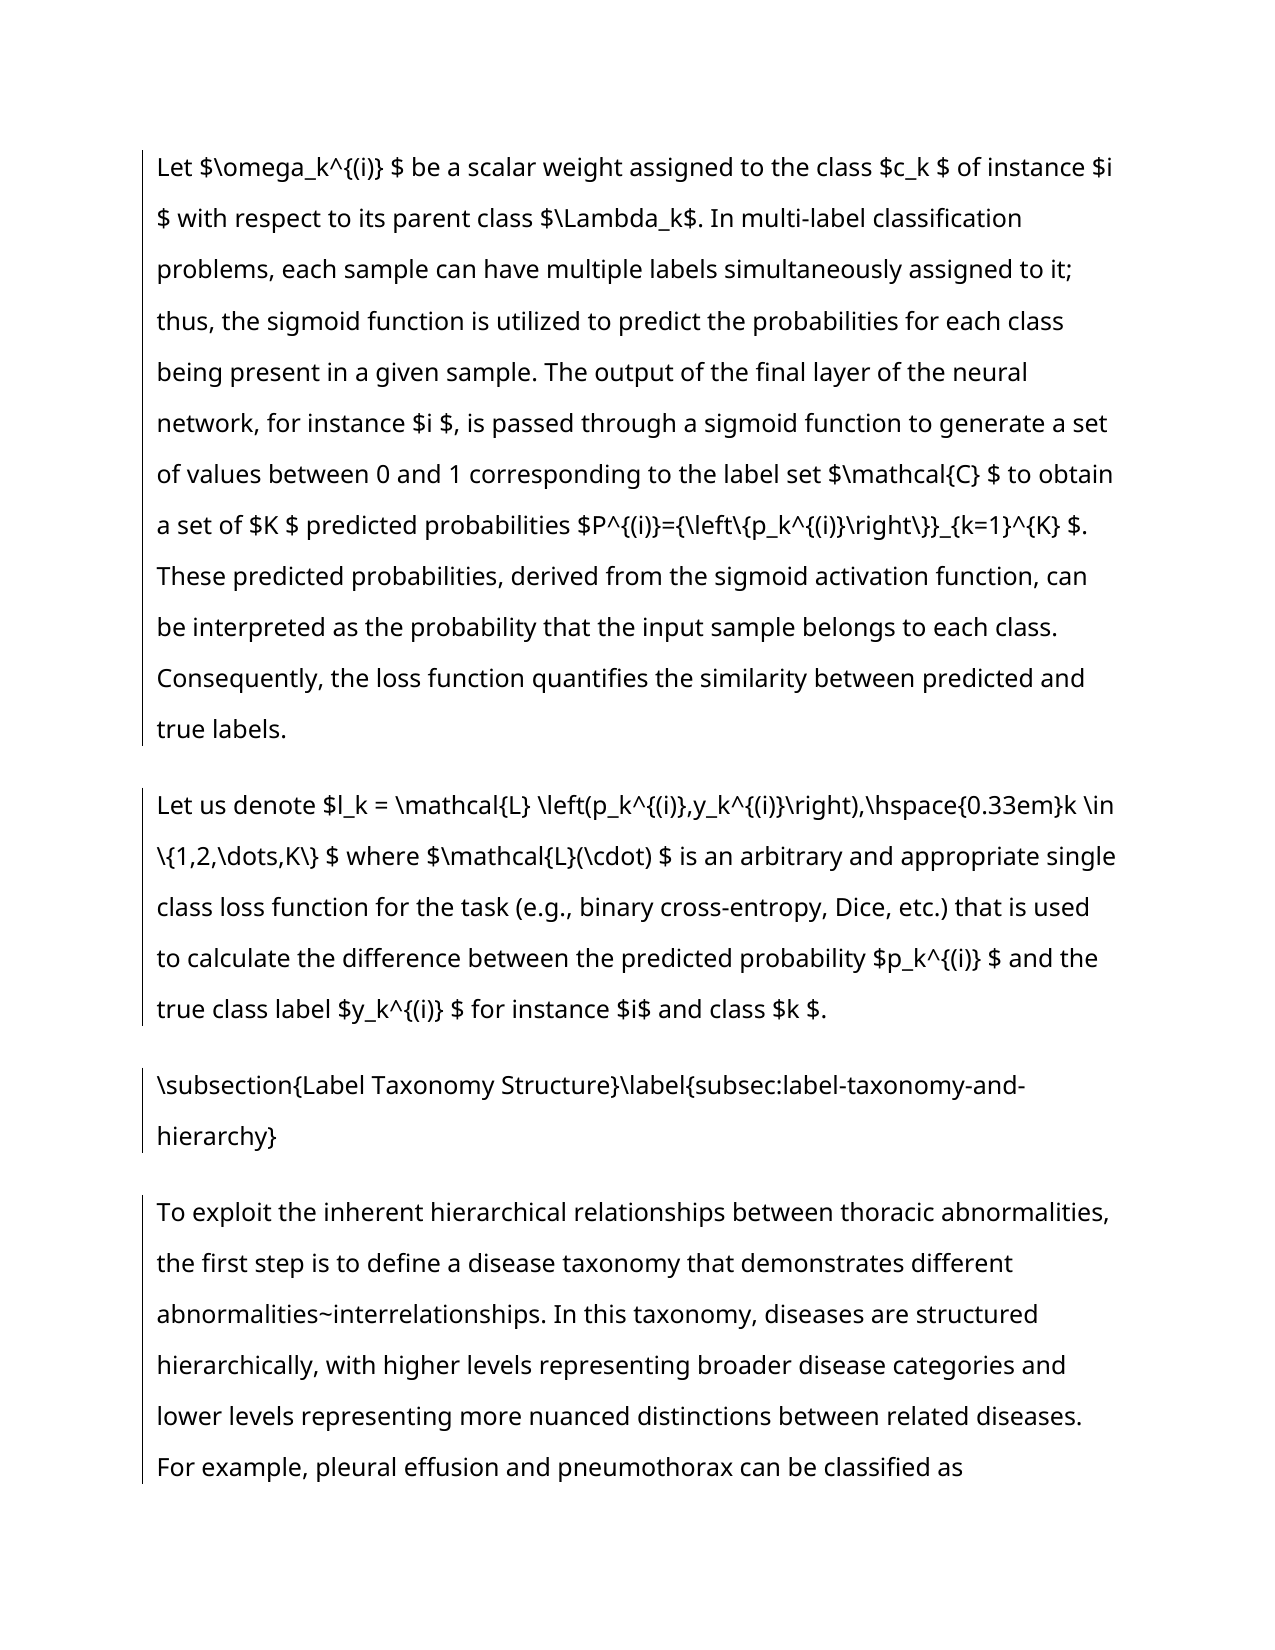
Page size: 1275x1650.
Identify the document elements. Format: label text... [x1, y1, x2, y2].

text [156, 1195, 1118, 1484]
text \subsection{Label Taxonomy Structure}\label{subsec:label-taxonomy-and-hierarchy} [156, 1068, 1118, 1153]
text Let us denote $l_k = \mathcal{L} \left(p_k^{(i)},y_k^{(i)}\right),\hspace{0.33em}k \in \{1,2,\dots,K\} $ where $\mathcal{L}(\cdot) $ is an arbitrary and appropriate single class loss function for the task (e.g., binary cross-entropy, Dice, etc.) that is used to calculate the difference between the predicted probability $p_k^{(i)} $ and the true class label $y_k^{(i)} $ for instance $i$ and class $k $. [156, 787, 1118, 1026]
text Let $\omega_k^{(i)} $ be a scalar weight assigned to the class $c_k $ of instance $i $ with respect to its parent class $\Lambda_k$. In multi-label classification problems, each sample can have multiple labels simultaneously assigned to it; thus, the sigmoid function is utilized to predict the probabilities for each class being present in a given sample. The output of the final layer of the neural network, for instance $i $, is passed through a sigmoid function to generate a set of values between 0 and 1 corresponding to the label set $\mathcal{C} $ to obtain a set of $K $ predicted probabilities $P^{(i)}={\left\{p_k^{(i)}\right\}}_{k=1}^{K} $. These predicted probabilities, derived from the sigmoid activation function, can be interpreted as the probability that the input sample belongs to each class. Consequently, the loss function quantifies the similarity between predicted and true labels. [156, 150, 1118, 746]
